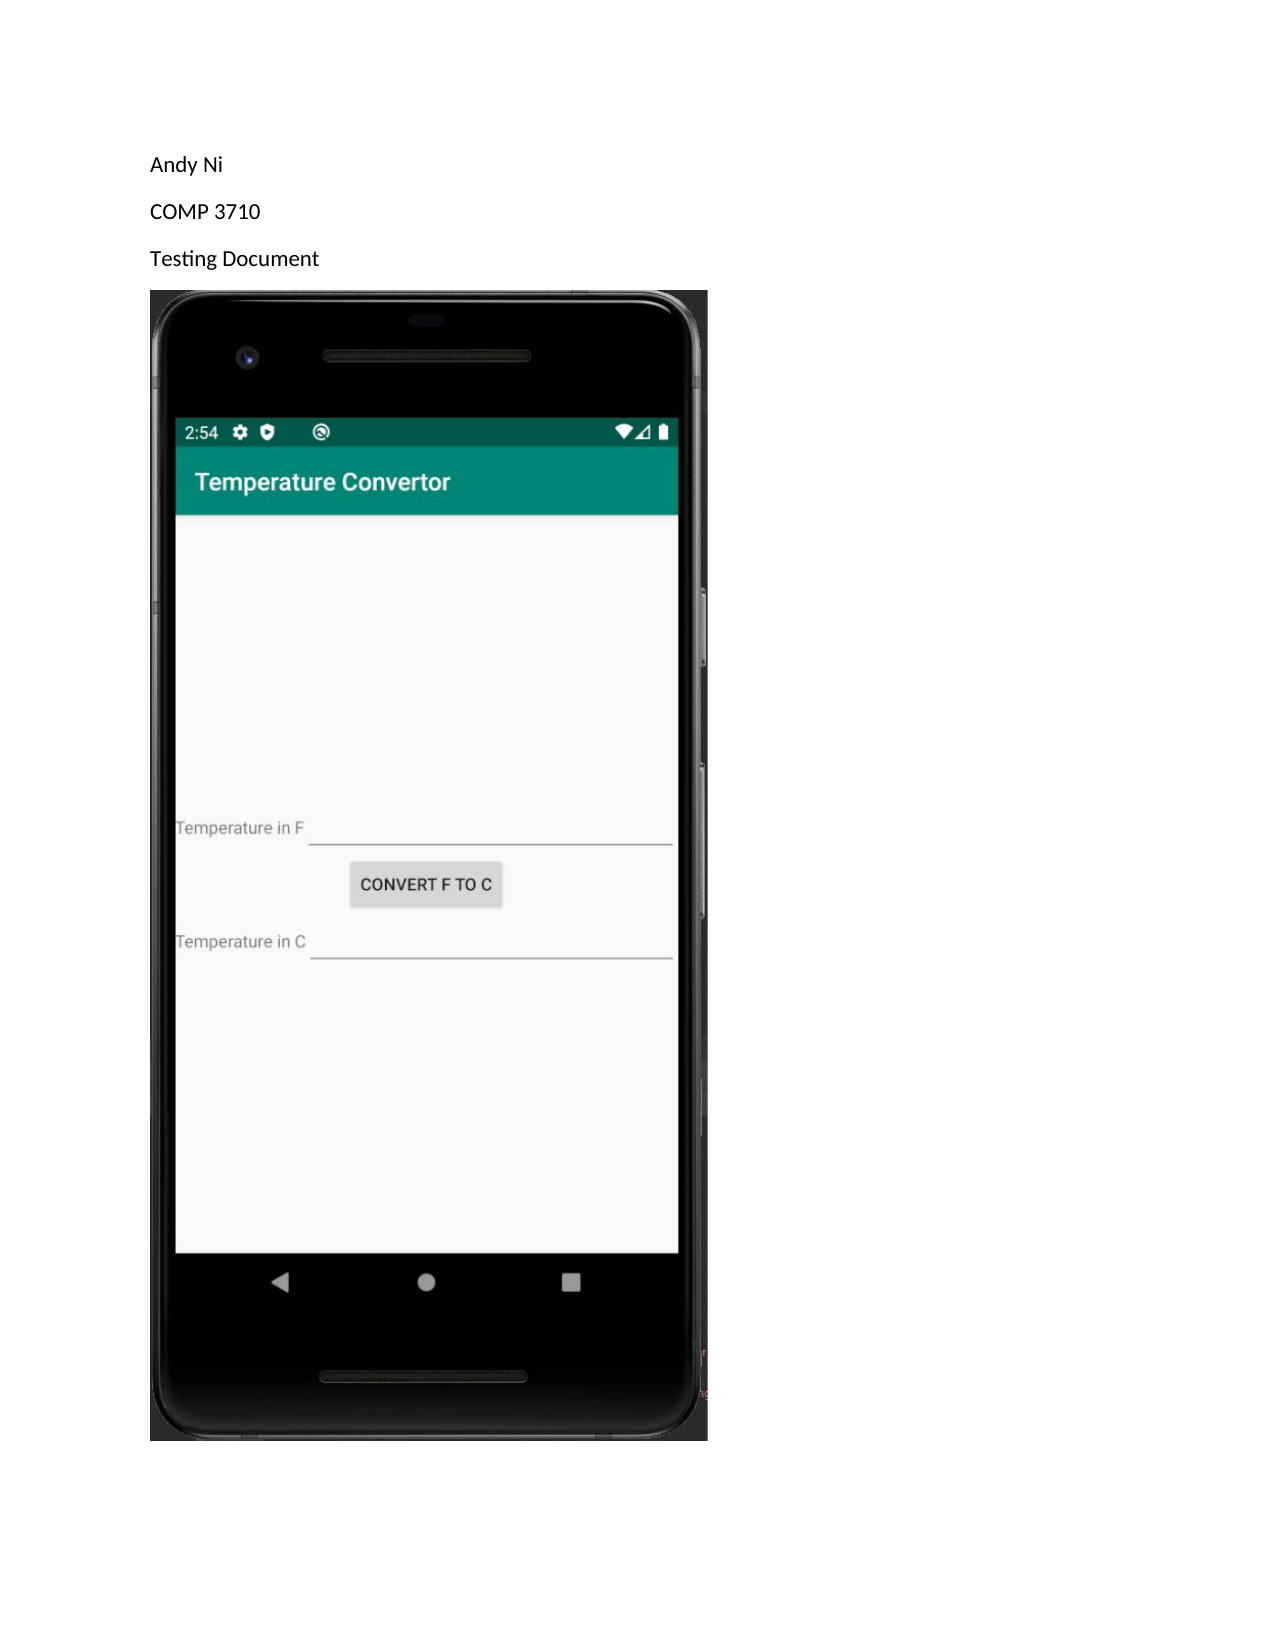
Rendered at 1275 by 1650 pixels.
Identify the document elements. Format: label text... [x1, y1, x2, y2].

text Testing Document [150, 244, 1125, 272]
text COMP 3710 [150, 197, 1125, 225]
picture [150, 290, 708, 1441]
text Andy Ni [150, 150, 1125, 178]
